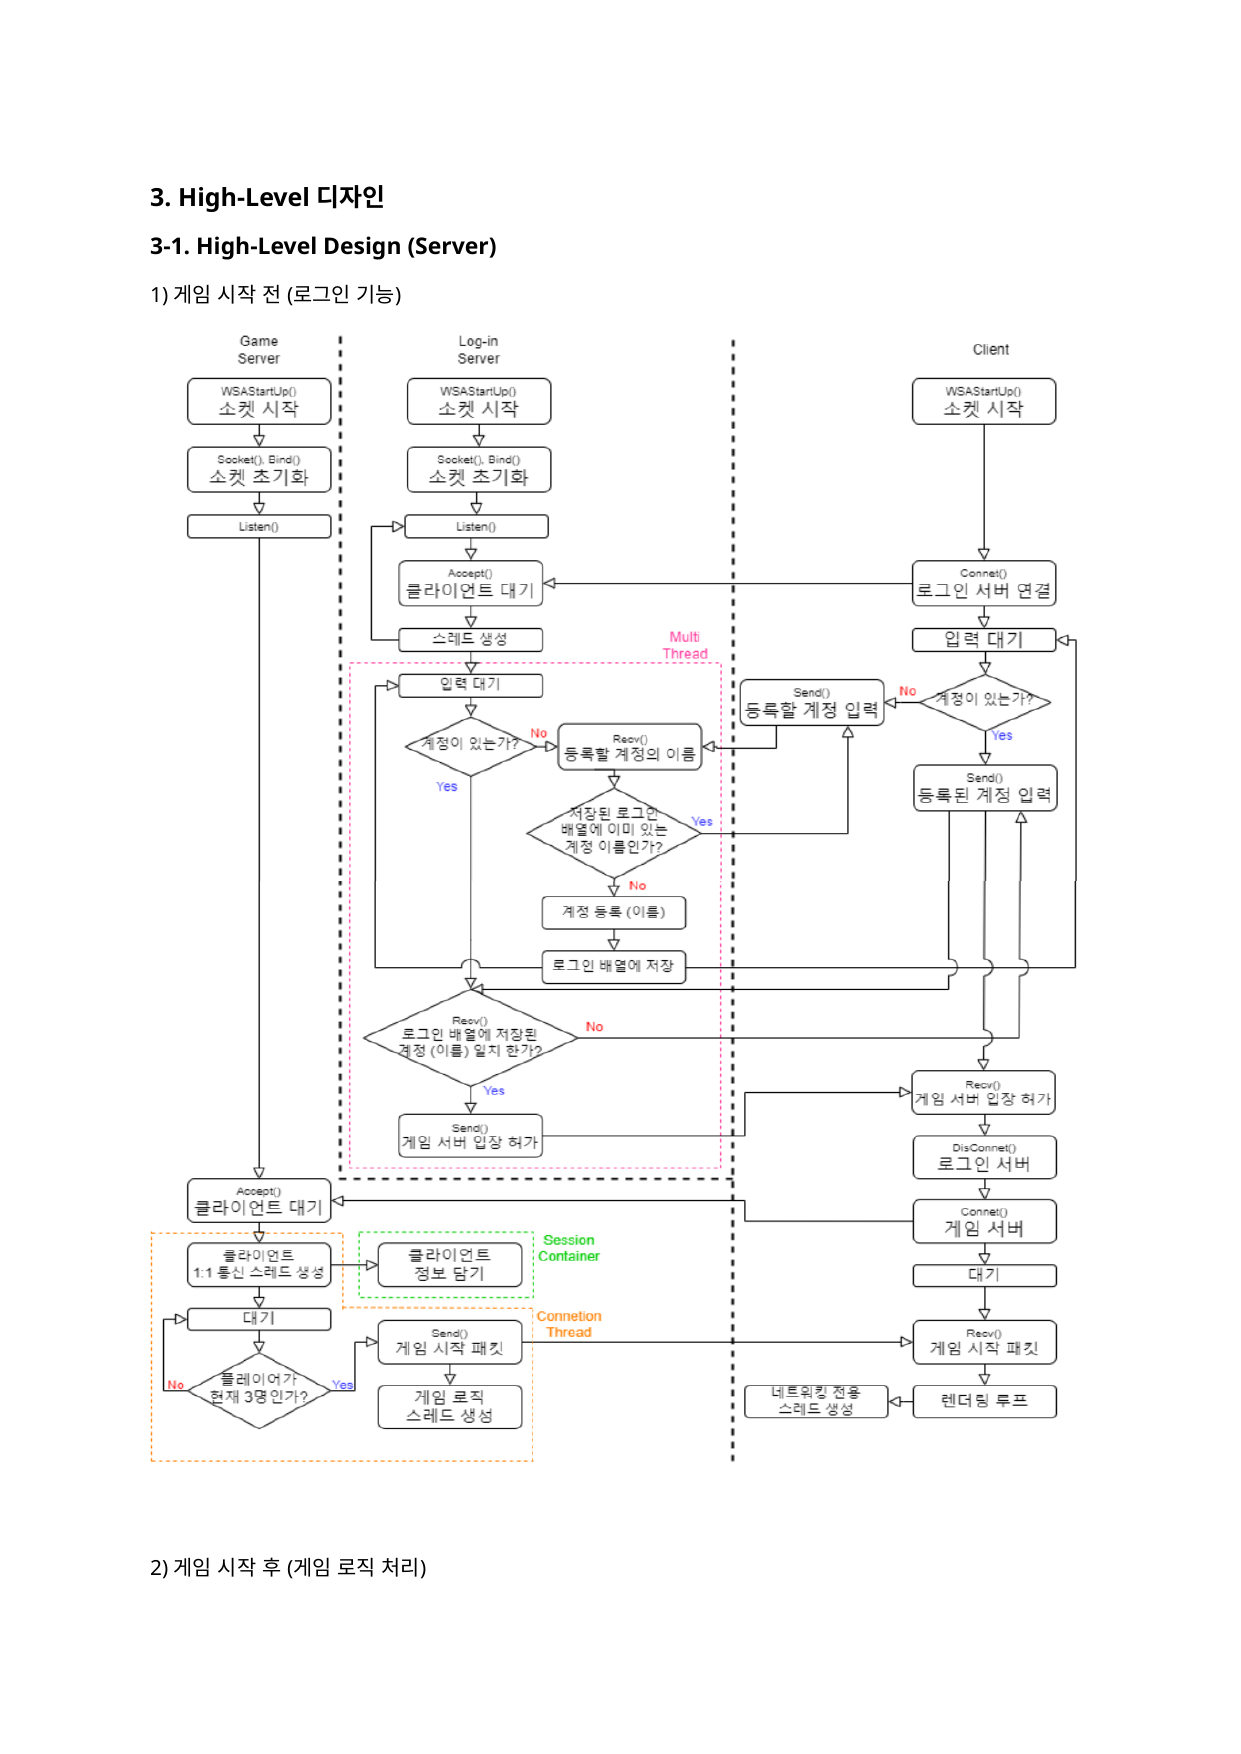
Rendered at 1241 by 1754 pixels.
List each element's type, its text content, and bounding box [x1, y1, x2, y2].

text 3. High-Level 디자인 [150, 177, 1090, 213]
text 2) 게임 시작 후 (게임 로직 처리) [150, 1551, 1090, 1582]
text 1) 게임 시작 전 (로그인 기능) [150, 278, 1090, 308]
text 3-1. High-Level Design (Server) [150, 230, 1090, 261]
picture [150, 325, 1091, 1490]
